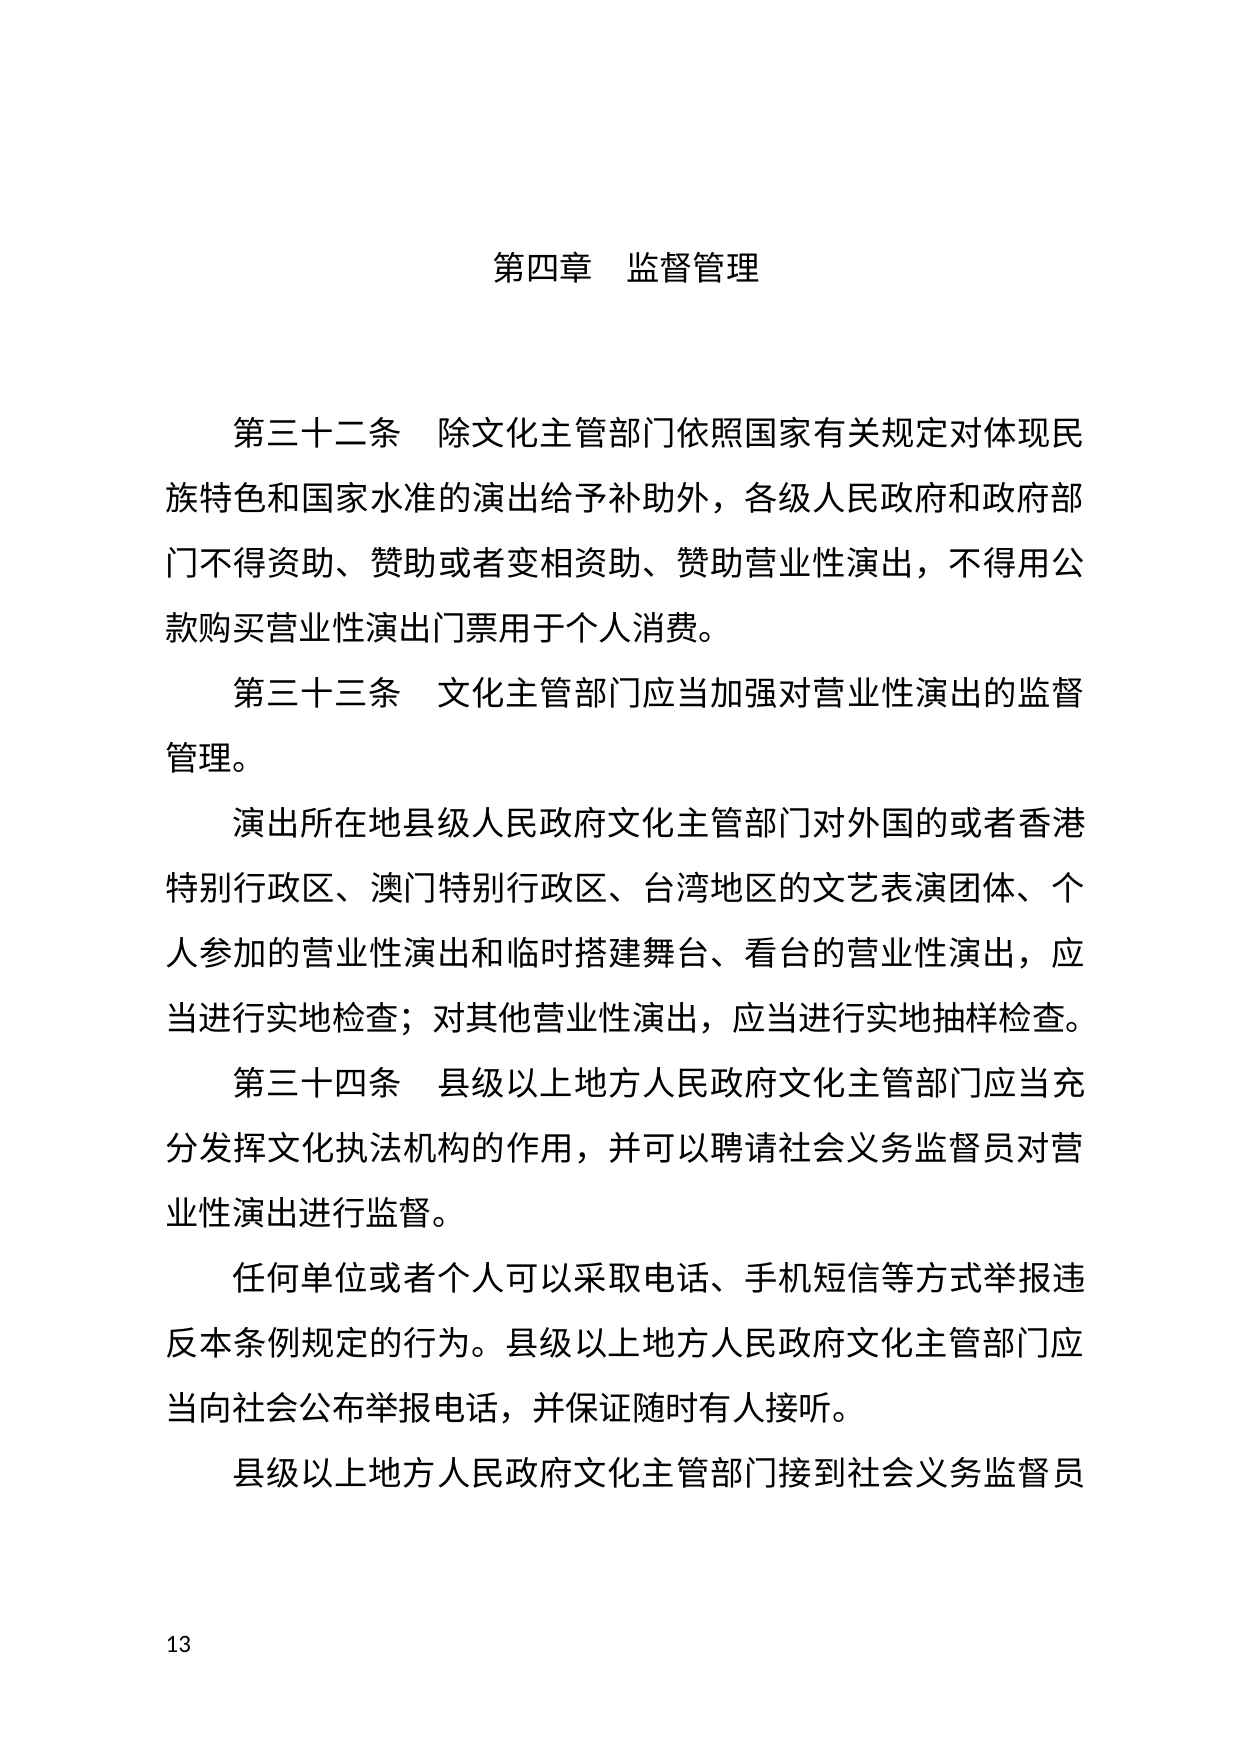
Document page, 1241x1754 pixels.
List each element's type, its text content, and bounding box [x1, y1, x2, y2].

text 第三十四条 县级以上地方人民政府文化主管部门应当充分发挥文化执法机构的作用，并可以聘请社会义务监督员对营业性演出进行监督。 [165, 1049, 1087, 1244]
text 任何单位或者个人可以采取电话、手机短信等方式举报违反本条例规定的行为。县级以上地方人民政府文化主管部门应当向社会公布举报电话，并保证随时有人接听。 [165, 1244, 1087, 1439]
text 第三十三条 文化主管部门应当加强对营业性演出的监督管理。 [165, 659, 1087, 789]
subtitle 第四章 监督管理 [165, 233, 1087, 298]
text 演出所在地县级人民政府文化主管部门对外国的或者香港特别行政区、澳门特别行政区、台湾地区的文艺表演团体、个人参加的营业性演出和临时搭建舞台、看台的营业性演出，应当进行实地检查；对其他营业性演出，应当进行实地抽样检查。 [165, 789, 1087, 1049]
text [165, 1439, 1087, 1504]
text 第三十二条 除文化主管部门依照国家有关规定对体现民族特色和国家水准的演出给予补助外，各级人民政府和政府部门不得资助、赞助或者变相资助、赞助营业性演出，不得用公款购买营业性演出门票用于个人消费。 [165, 399, 1087, 659]
